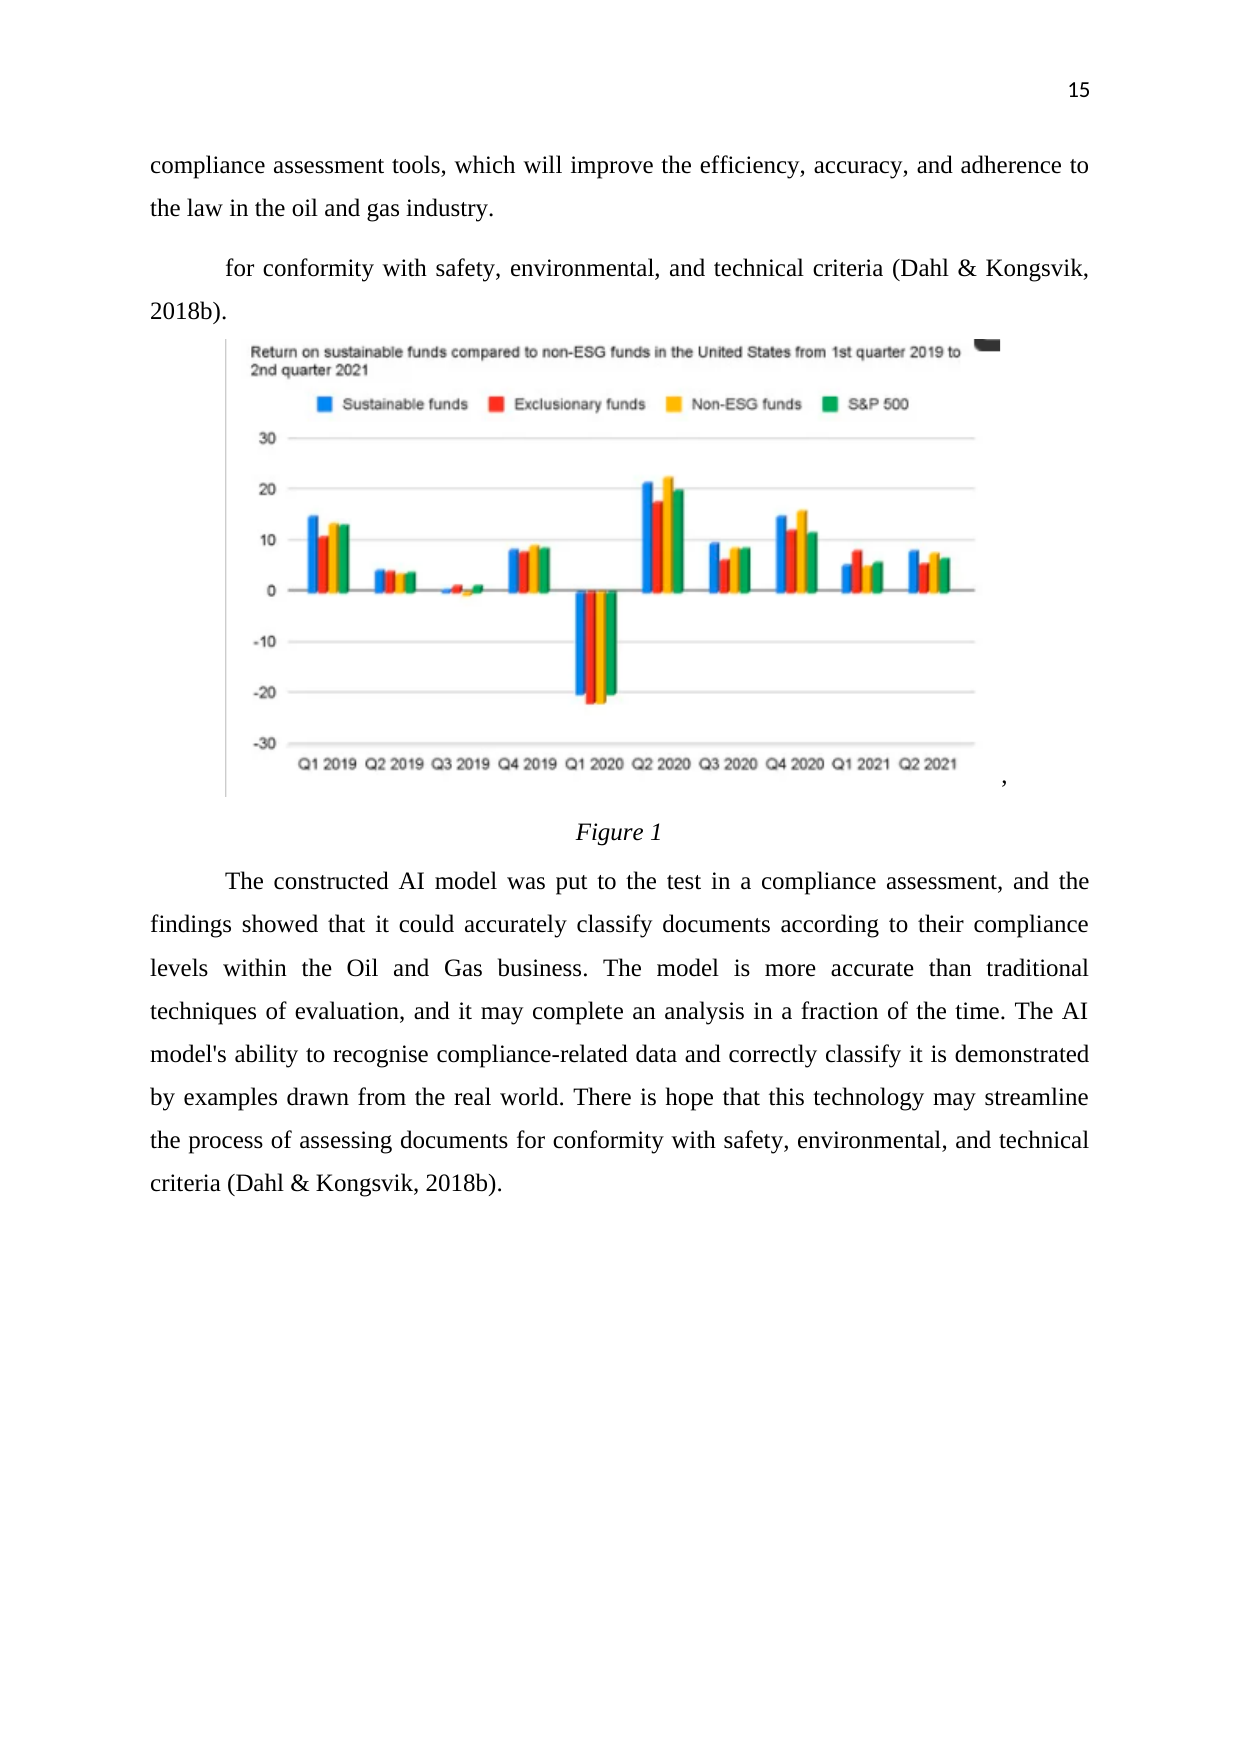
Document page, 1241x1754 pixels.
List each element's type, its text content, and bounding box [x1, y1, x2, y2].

picture [225, 339, 1001, 797]
text Figure 1 [150, 817, 1090, 846]
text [150, 150, 1090, 222]
text The constructed AI model was put to the test in a compliance assessment, and the findings showed that it could accurately classify documents according to their compliance levels within the Oil and Gas business. The model is more accurate than traditional techniques of evaluation, and it may complete an analysis in a fraction of the time. The AI model's ability to recognise compliance-related data and correctly classify it is demonstrated by examples drawn from the real world. There is hope that this technology may streamline the process of assessing documents for conformity with safety, environmental, and technical criteria (Dahl & Kongsvik, 2018b). [150, 866, 1090, 1197]
text for conformity with safety, environmental, and technical criteria (Dahl & Kongsvik, 2018b). [150, 253, 1090, 325]
